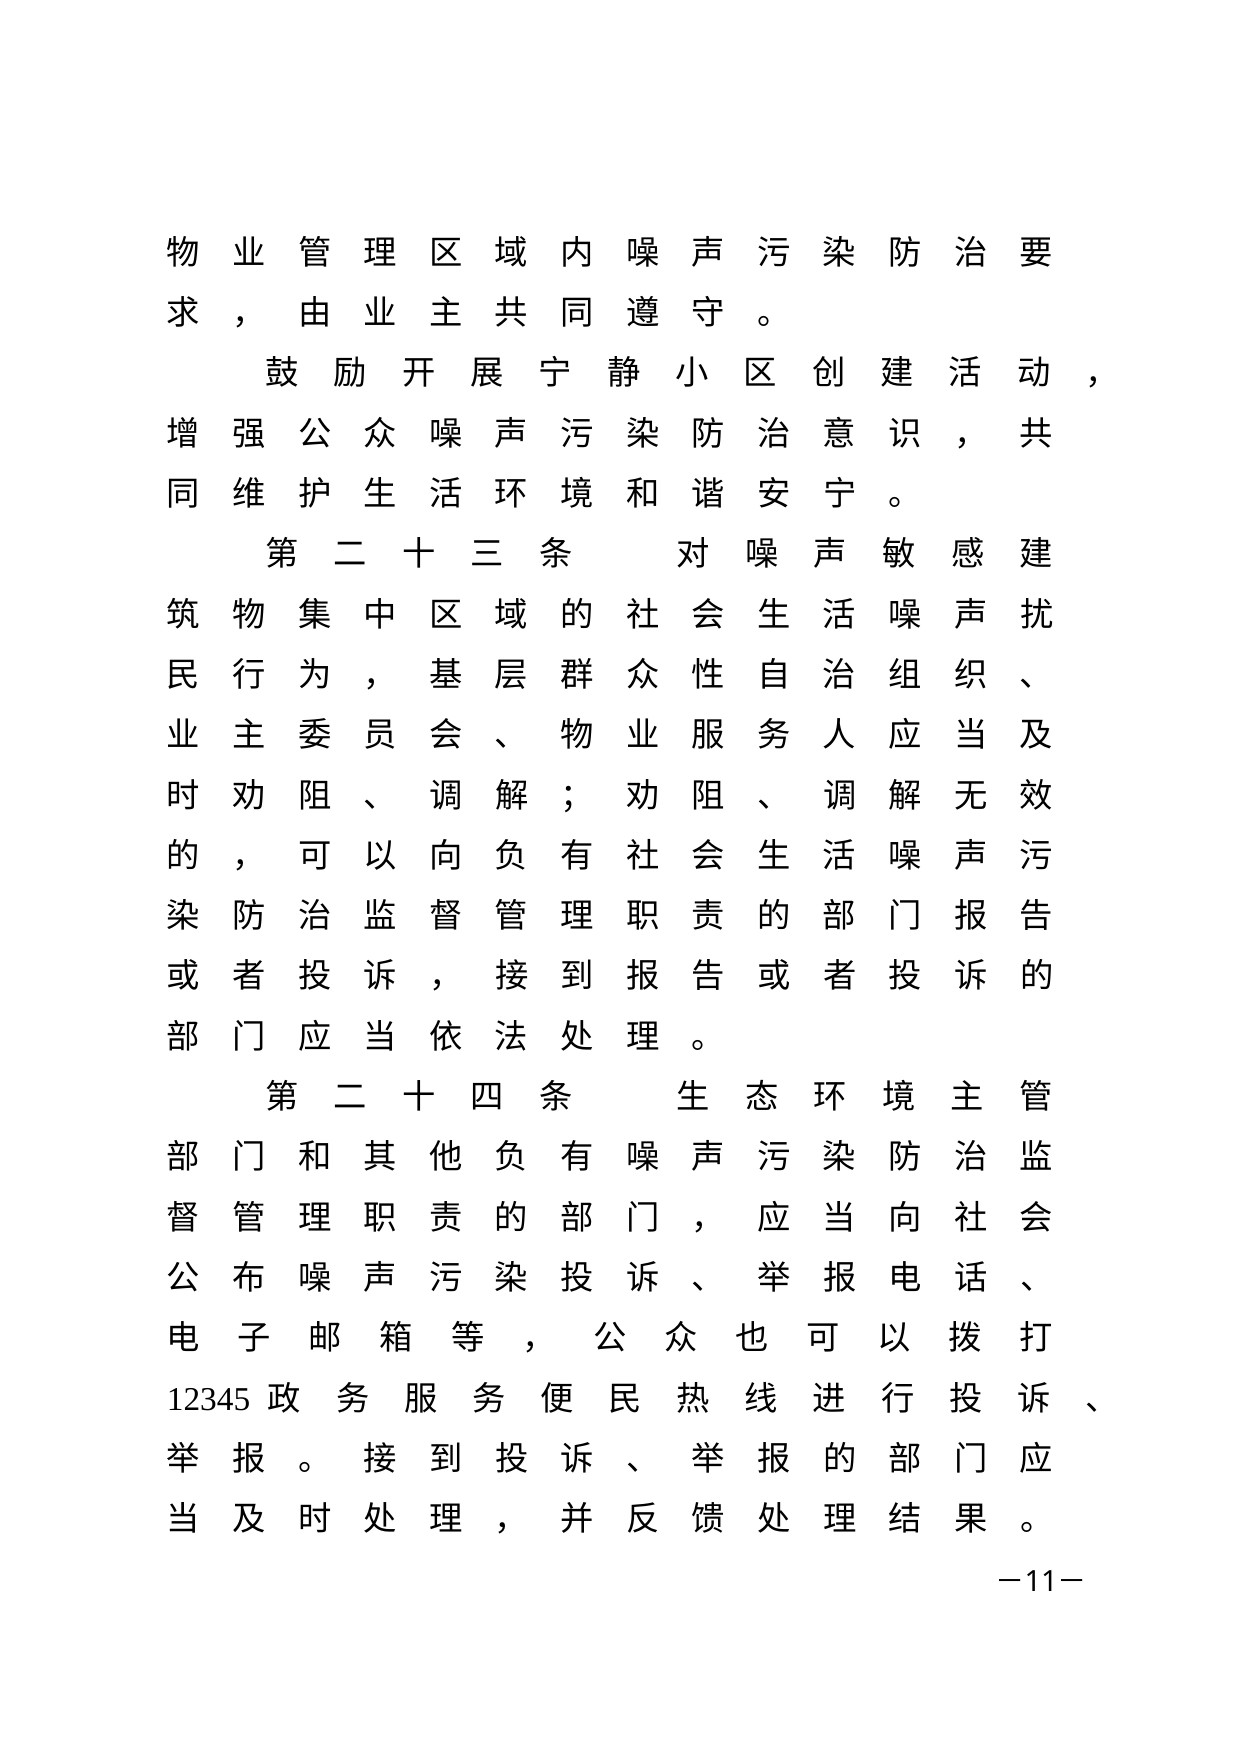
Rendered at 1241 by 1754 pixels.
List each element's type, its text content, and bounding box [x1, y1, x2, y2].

text 第二十三条 对噪声敏感建筑物集中区域的社会生活噪声扰民行为，基层群众性自治组织、业主委员会、物业服务人应当及时劝阻、调解；劝阻、调解无效的，可以向负有社会生活噪声污染防治监督管理职责的部门报告或者投诉，接到报告或者投诉的部门应当依法处理。 [167, 521, 1085, 1064]
text 鼓励开展宁静小区创建活动，增强公众噪声污染防治意识，共同维护生活环境和谐安宁。 [167, 340, 1085, 521]
text 第二十二条 鼓励业主委员会、物业服务人、业主通过制定管理规约或者其他形式，约定本物业管理区域内噪声污染防治要求，由业主共同遵守。 [167, 219, 1085, 340]
text 第二十四条 生态环境主管部门和其他负有噪声污染防治监督管理职责的部门，应当向社会公布噪声污染投诉、举报电话、电子邮箱等，公众也可以拨打12345政务服务便民热线进行投诉、举报。接到投诉、举报的部门应当及时处理，并反馈处理结果。 [167, 1064, 1085, 1546]
